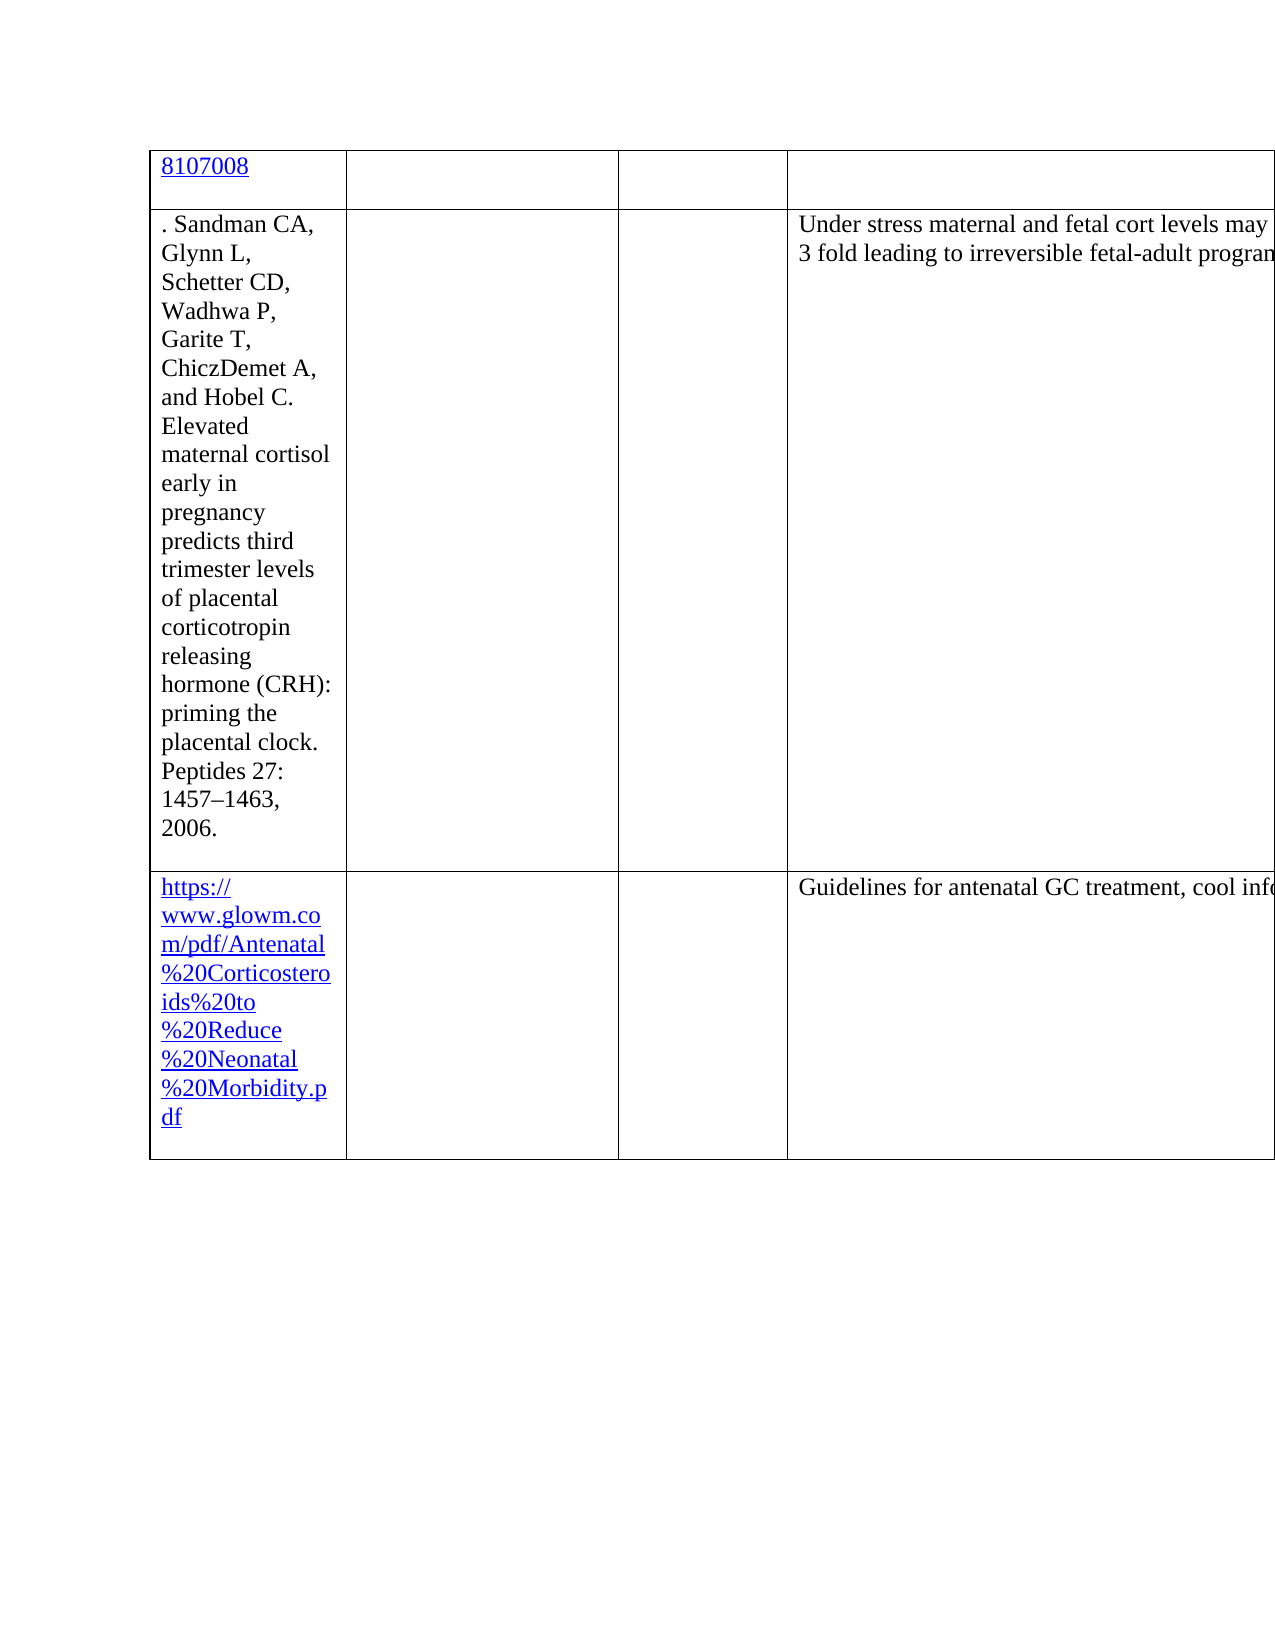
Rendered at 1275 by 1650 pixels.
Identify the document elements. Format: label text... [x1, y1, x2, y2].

table_cell [619, 872, 787, 1159]
table_cell [619, 151, 787, 208]
table_cell [347, 210, 618, 871]
table_cell https://www.glowm.com/pdf/Antenatal%20Corticosteroids%20to%20Reduce%20Neonatal%20Morbidity.pdf [151, 872, 346, 1159]
table_cell [788, 151, 1274, 208]
table_cell [347, 872, 618, 1159]
table_cell . Sandman CA, Glynn L, Schetter CD, Wadhwa P, Garite T, ChiczDemet A, and Hobel C. Elevated maternal cortisol early in pregnancy predicts third trimester levels of placental corticotropin releasing hormone (CRH): priming the placental clock. Peptides 27: 1457–1463, 2006. [151, 210, 346, 871]
table_cell [619, 210, 787, 871]
table_cell Guidelines for antenatal GC treatment, cool info [788, 872, 1274, 1159]
table_cell Under stress maternal and fetal cort levels may increase 2-3 fold leading to irreversible fetal-adult programming [788, 210, 1274, 871]
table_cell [151, 151, 346, 208]
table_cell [347, 151, 618, 208]
